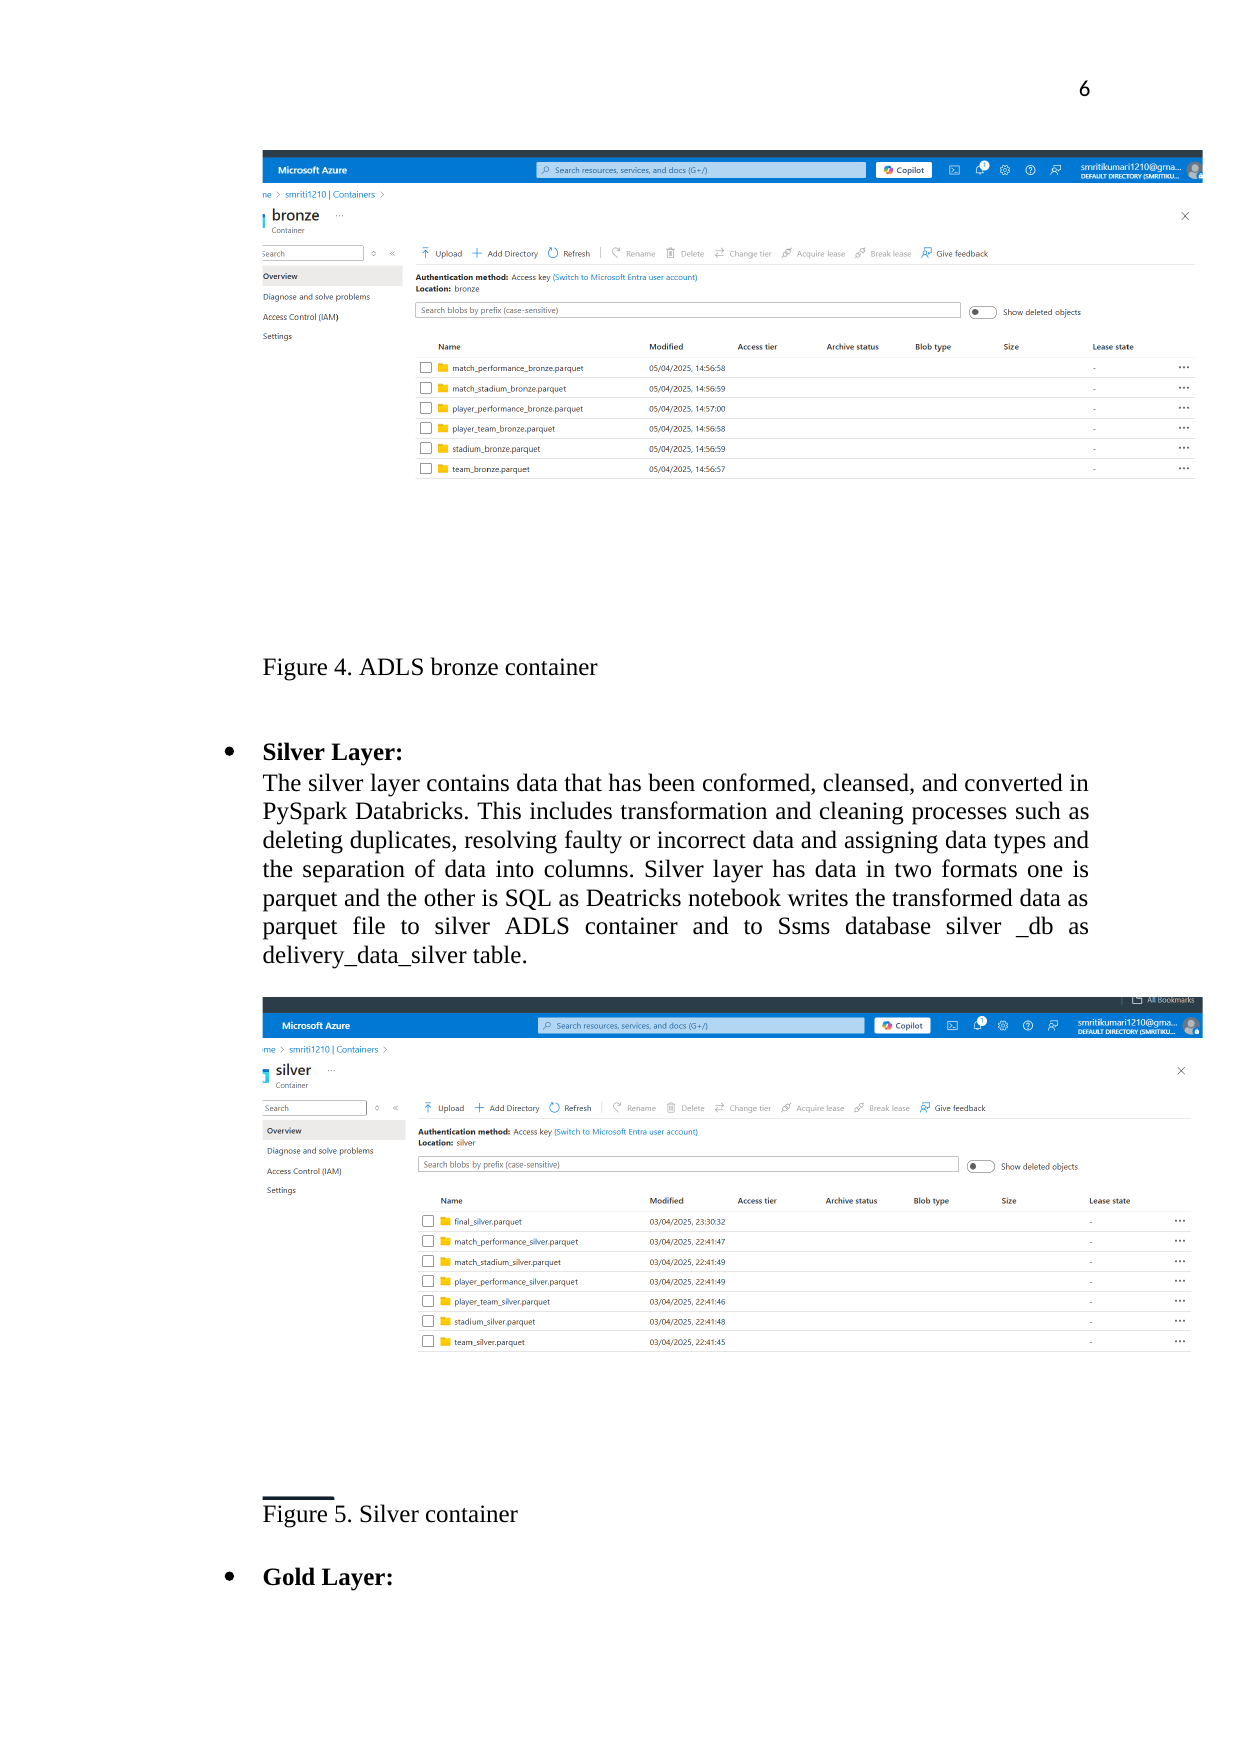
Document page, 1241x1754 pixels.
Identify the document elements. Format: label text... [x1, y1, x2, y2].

picture [262, 150, 1203, 652]
picture [262, 997, 1203, 1500]
list Silver Layer: [225, 737, 1090, 765]
list Figure 4. ADLS bronze container [262, 652, 1090, 681]
list The silver layer contains data that has been conformed, cleansed, and converted in PySpark Databricks. This includes transformation and cleaning processes such as deleting duplicates, resolving faulty or incorrect data and assigning data types and the separation of data into columns. Silver layer has data in two formats one is parquet and the other is SQL as Deatricks notebook writes the transformed data as parquet file to silver ADLS container and to Ssms database silver _db as delivery_data_silver table. [262, 768, 1090, 969]
list Figure 5. Silver container [262, 1500, 1090, 1528]
list Gold Layer: [225, 1562, 1090, 1590]
